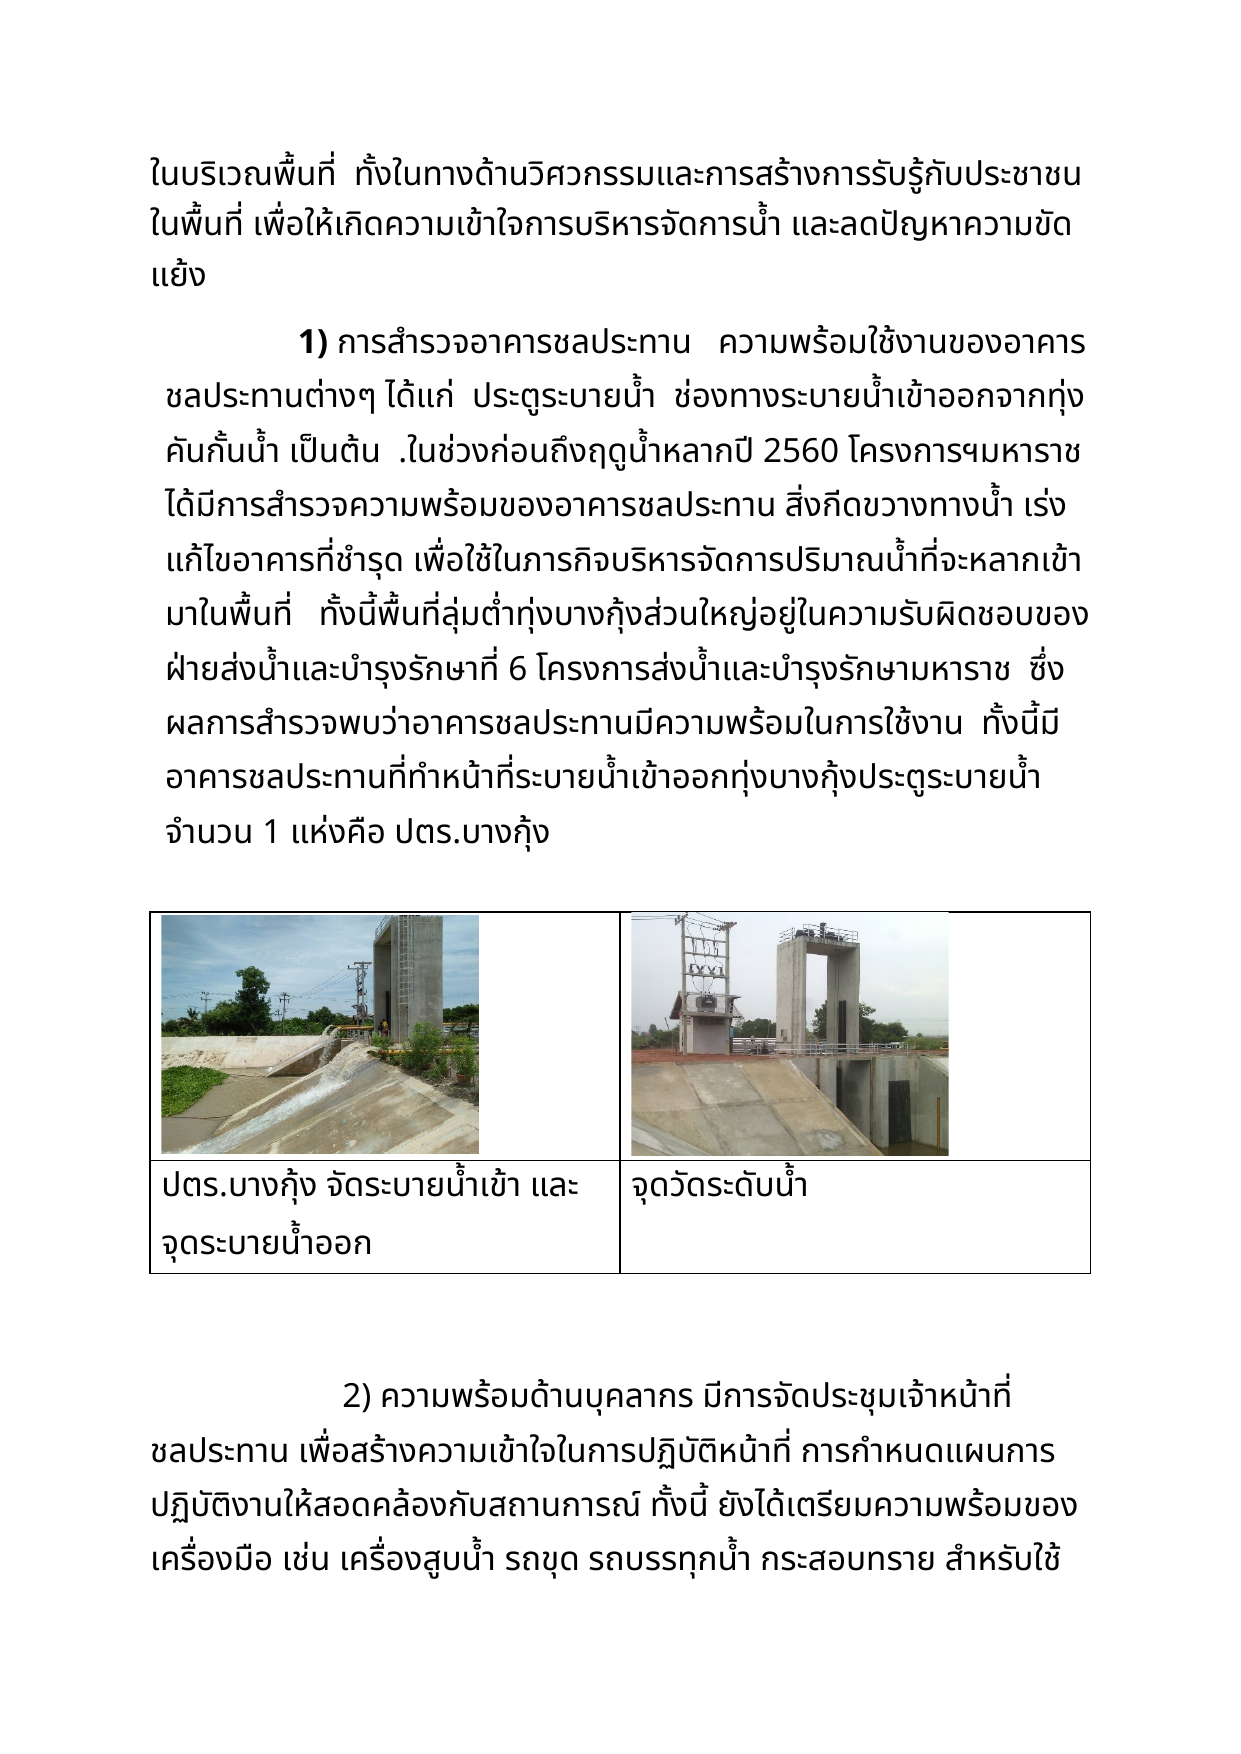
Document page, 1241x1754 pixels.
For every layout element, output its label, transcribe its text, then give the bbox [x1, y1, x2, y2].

table_header [151, 913, 619, 1160]
table_cell ปตร.บางกุ้ง จัดระบายน้ำเข้า และจุดระบายน้ำออก [151, 1161, 619, 1273]
table_cell จุดวัดระดับน้ำ [621, 1161, 1090, 1273]
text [150, 1372, 1090, 1586]
table_header [621, 913, 1090, 1160]
picture [161, 915, 479, 1154]
list 1) การสำรวจอาคารชลประทาน ความพร้อมใช้งานของอาคารชลประทานต่างๆ ได้แก่ ประตูระบายน้ำ ช่องทางระบายน้ำเข้าออกจากทุ่ง คันกั้นน้ำ เป็นต้น .ในช่วงก่อนถึงฤดูน้ำหลากปี 2560 โครงการฯมหาราช ได้มีการสำรวจความพร้อมของอาคารชลประทาน สิ่งกีดขวางทางน้ำ เร่งแก้ไขอาคารที่ชำรุด เพื่อใช้ในภารกิจบริหารจัดการปริมาณน้ำที่จะหลากเข้ามาในพื้นที่ ทั้งนี้พื้นที่ลุ่มต่ำทุ่งบางกุ้งส่วนใหญ่อยู่ในความรับผิดชอบของฝ่ายส่งน้ำและบำรุงรักษาที่ 6 โครงการส่งน้ำและบำรุงรักษามหาราช ซึ่งผลการสำรวจพบว่าอาคารชลประทานมีความพร้อมในการใช้งาน ทั้งนี้มีอาคารชลประทานที่ทำหน้าที่ระบายน้ำเข้าออกทุ่งบางกุ้งประตูระบายน้ำจำนวน 1 แห่งคือ ปตร.บางกุ้ง [165, 318, 1090, 858]
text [150, 150, 1090, 301]
picture [631, 912, 949, 1156]
